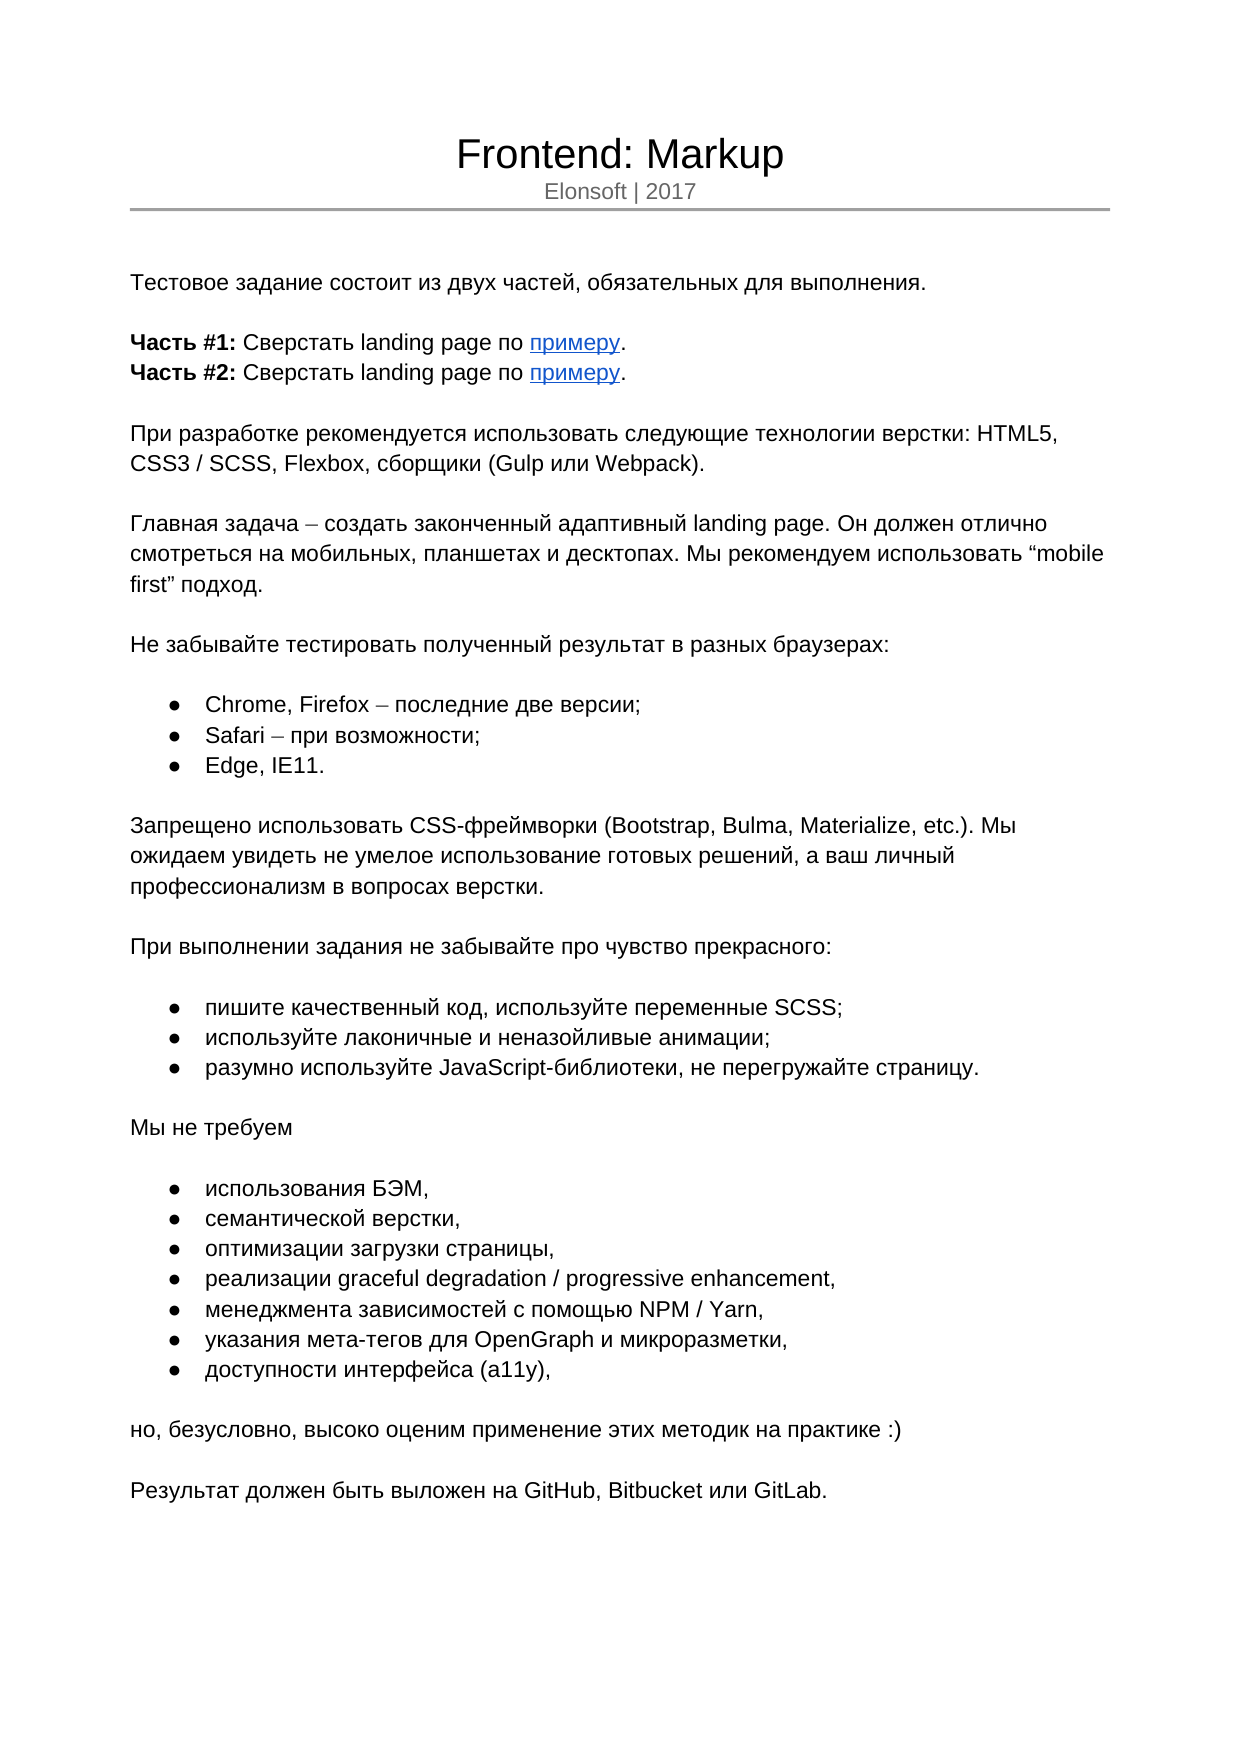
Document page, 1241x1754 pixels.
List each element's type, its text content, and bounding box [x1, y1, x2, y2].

text Главная задача – создать законченный адаптивный landing page. Он должен отлично [318, 510, 1110, 536]
list Chrome, Firefox – последние две версии; [167, 691, 376, 718]
text Не забывайте тестировать полученный результат в разных браузерах: [130, 631, 1110, 657]
text При разработке рекомендуется использовать следующие технологии верстки: HTML5, CSS3 / SCSS, Flexbox, сборщики (Gulp или Webpack). [130, 419, 1110, 476]
list указания мета-тегов для OpenGraph и микроразметки, [167, 1326, 1110, 1352]
list оптимизации загрузки страницы, [167, 1235, 1110, 1261]
list использования БЭМ, [167, 1175, 1110, 1201]
list разумно используйте JavaScript-библиотеки, не перегружайте страницу. [167, 1054, 1110, 1080]
text Запрещено использовать CSS-фреймворки (Bootstrap, Bulma, Materialize, etc.). Мы ожидаем увидеть не умелое использование готовых решений, а ваш личный профессионализм в вопросах верстки. [130, 812, 1110, 899]
list семантической верстки, [167, 1205, 1110, 1231]
list пишите качественный код, используйте переменные SCSS; [167, 993, 1110, 1020]
subtitle Frontend: Markup [130, 130, 1110, 178]
list Safari – при возможности; [284, 722, 1110, 748]
text Elonsoft | 2017 [130, 178, 1110, 204]
list Safari – при возможности; [167, 722, 271, 748]
list доступности интерфейса (a11y), [167, 1356, 1110, 1382]
list менеджмента зависимостей с помощью NPM / Yarn, [167, 1296, 1110, 1322]
list реализации graceful degradation / progressive enhancement, [167, 1265, 1110, 1292]
text Часть #2: Сверстать landing page по примеру. [130, 359, 1110, 385]
text При выполнении задания не забывайте про чувство прекрасного: [130, 933, 1110, 959]
text Результат должен быть выложен на GitHub, Bitbucket или GitLab. [130, 1477, 1110, 1503]
text Мы не требуем [130, 1114, 1110, 1141]
list используйте лаконичные и неназойливые анимации; [167, 1024, 1110, 1050]
text смотреться на мобильных, планшетах и десктопах. Мы рекомендуем использовать “mobile first” подход. [130, 540, 1110, 597]
text Часть #1: Сверстать landing page по примеру. [130, 329, 1110, 355]
text но, безусловно, высоко оценим применение этих методик на практике :) [130, 1416, 1110, 1443]
list Edge, IE11. [167, 752, 1110, 778]
list Chrome, Firefox – последние две версии; [388, 691, 1110, 718]
text Тестовое задание состоит из двух частей, обязательных для выполнения. [130, 268, 1110, 295]
